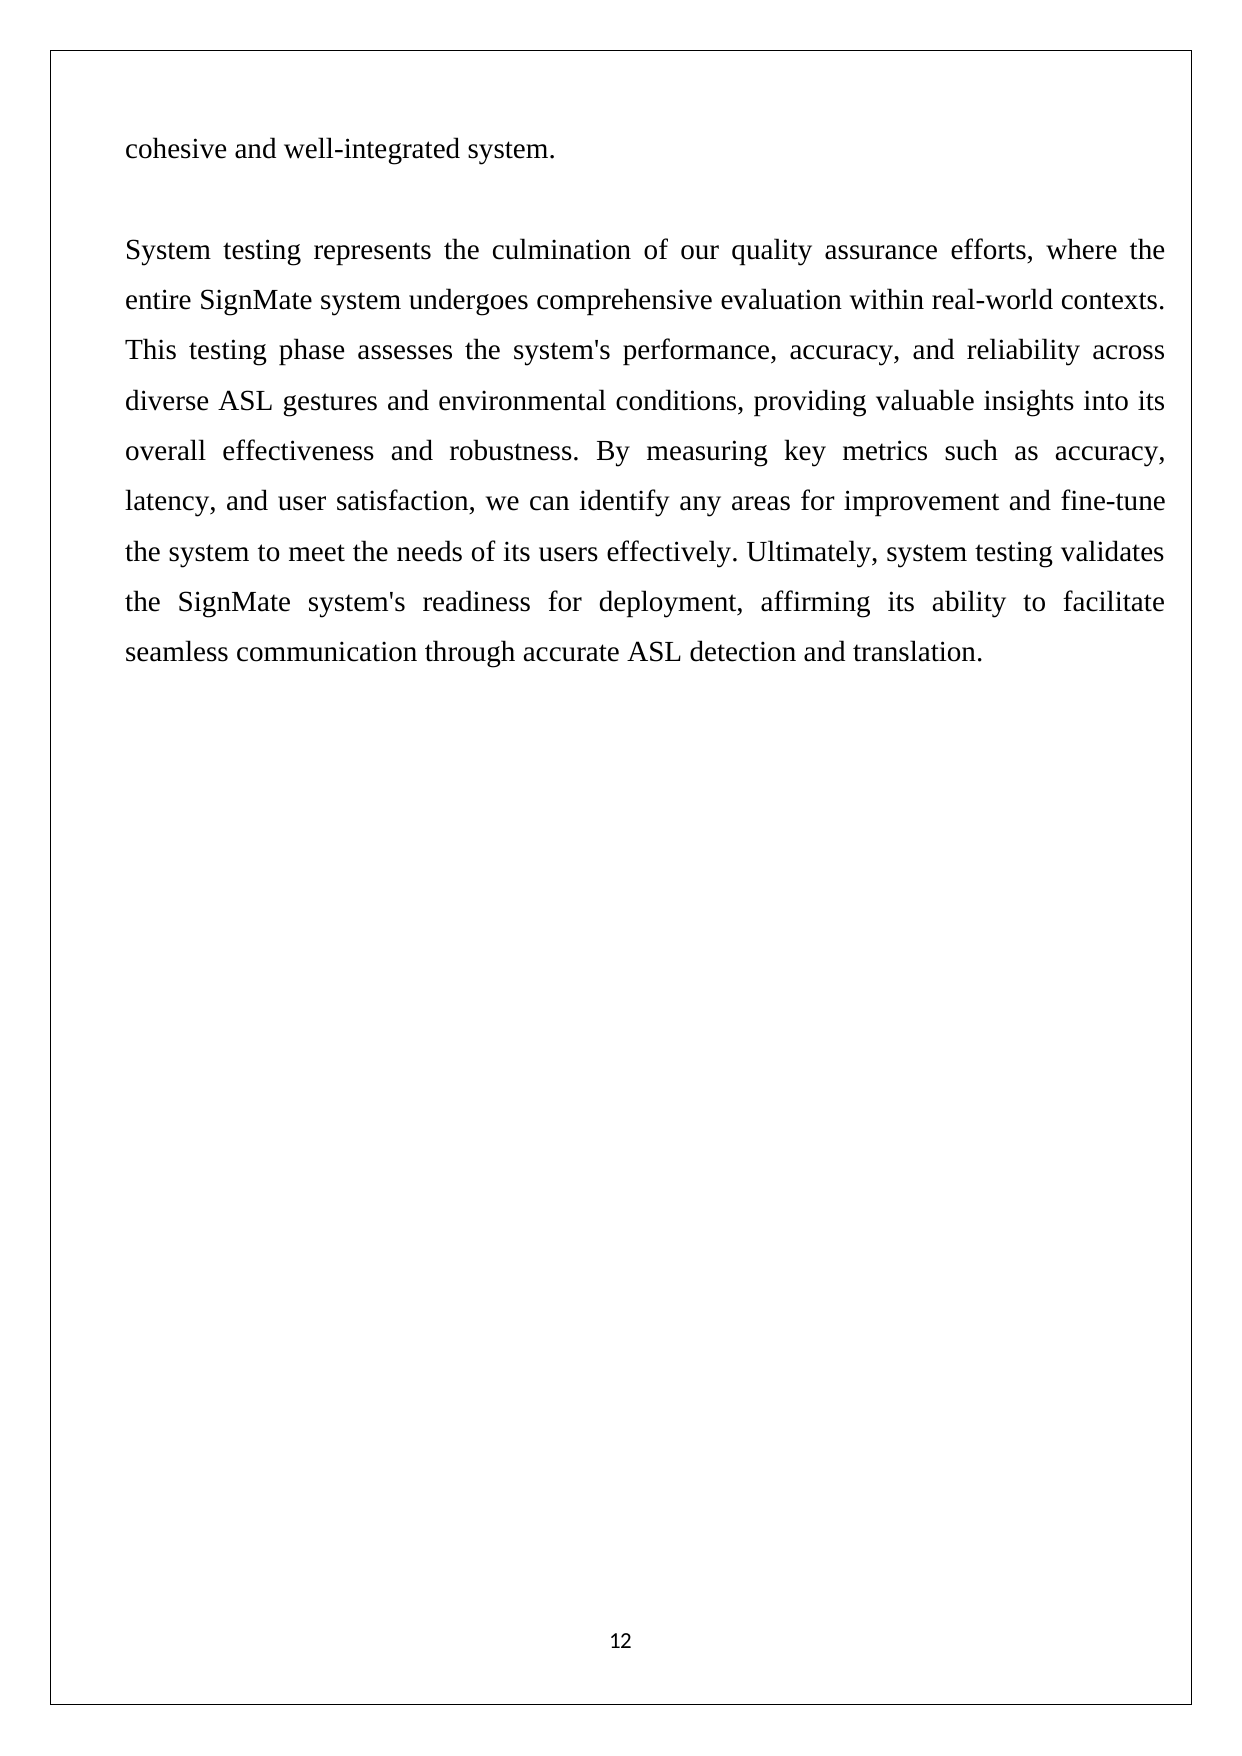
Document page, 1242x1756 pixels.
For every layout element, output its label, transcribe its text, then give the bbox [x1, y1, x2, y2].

text System testing represents the culmination of our quality assurance efforts, where the entire SignMate system undergoes comprehensive evaluation within real-world contexts. This testing phase assesses the system's performance, accuracy, and reliability across diverse ASL gestures and environmental conditions, providing valuable insights into its overall effectiveness and robustness. By measuring key metrics such as accuracy, latency, and user satisfaction, we can identify any areas for improvement and fine-tune the system to meet the needs of its users effectively. Ultimately, system testing validates the SignMate system's readiness for deployment, affirming its ability to facilitate seamless communication through accurate ASL detection and translation. [125, 232, 1167, 668]
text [125, 131, 1167, 165]
